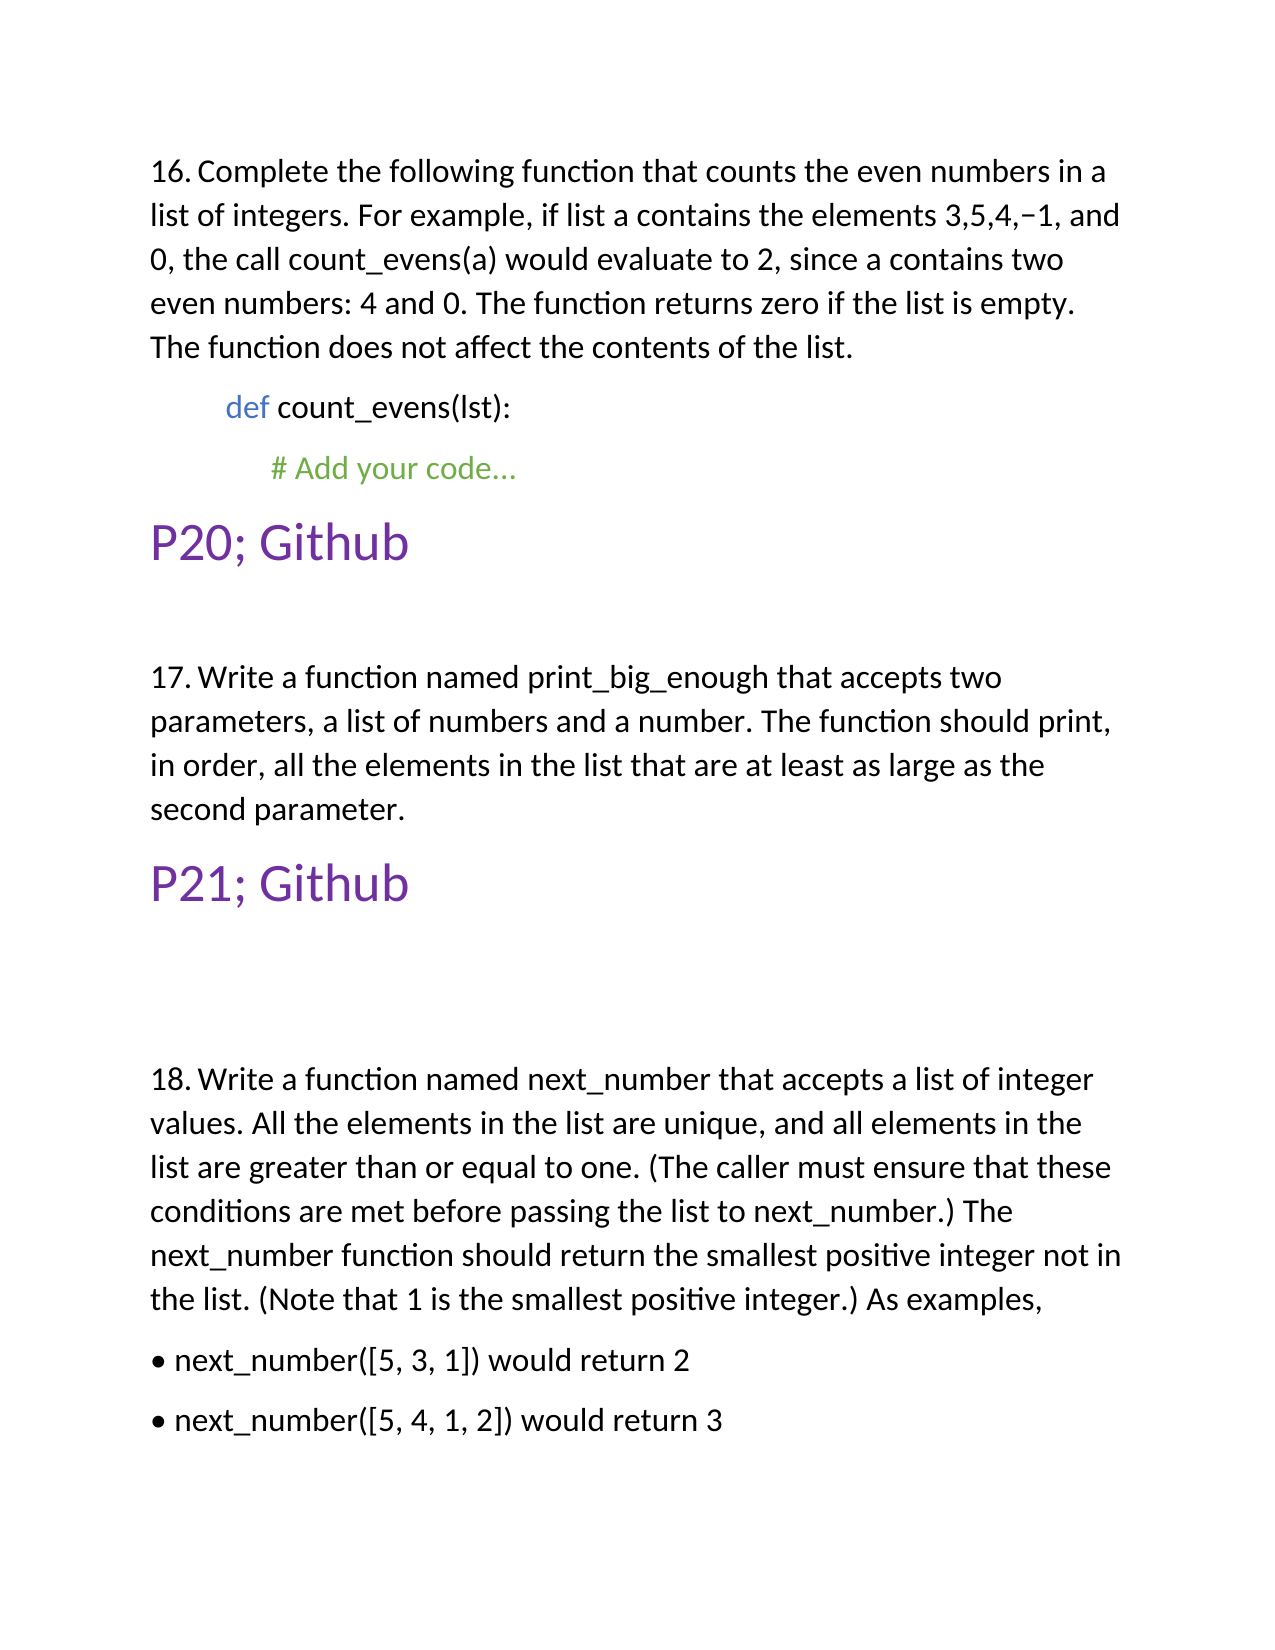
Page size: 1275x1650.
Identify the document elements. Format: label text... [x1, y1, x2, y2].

text • next_number([5, 4, 1, 2]) would return 3 [150, 1399, 1125, 1440]
text # Add your code... [150, 447, 1125, 488]
text def count_evens(lst): [150, 386, 1125, 427]
text 18. Write a function named next_number that accepts a list of integer values. All the elements in the list are unique, and all elements in the list are greater than or equal to one. (The caller must ensure that these conditions are met before passing the list to next_number.) The next_number function should return the smallest positive integer not in the list. (Note that 1 is the smallest positive integer.) As examples, [150, 1058, 1125, 1319]
text 17. Write a function named print_big_enough that accepts two parameters, a list of numbers and a number. The function should print, in order, all the elements in the list that are at least as large as the second parameter. [150, 656, 1125, 829]
text P21; Github [150, 849, 1125, 915]
text 16. Complete the following function that counts the even numbers in a list of integers. For example, if list a contains the elements 3,5,4,−1, and 0, the call count_evens(a) would evaluate to 2, since a contains two even numbers: 4 and 0. The function returns zero if the list is empty. The function does not affect the contents of the list. [150, 150, 1125, 367]
text P20; Github [150, 508, 1125, 574]
text • next_number([5, 3, 1]) would return 2 [150, 1338, 1125, 1379]
